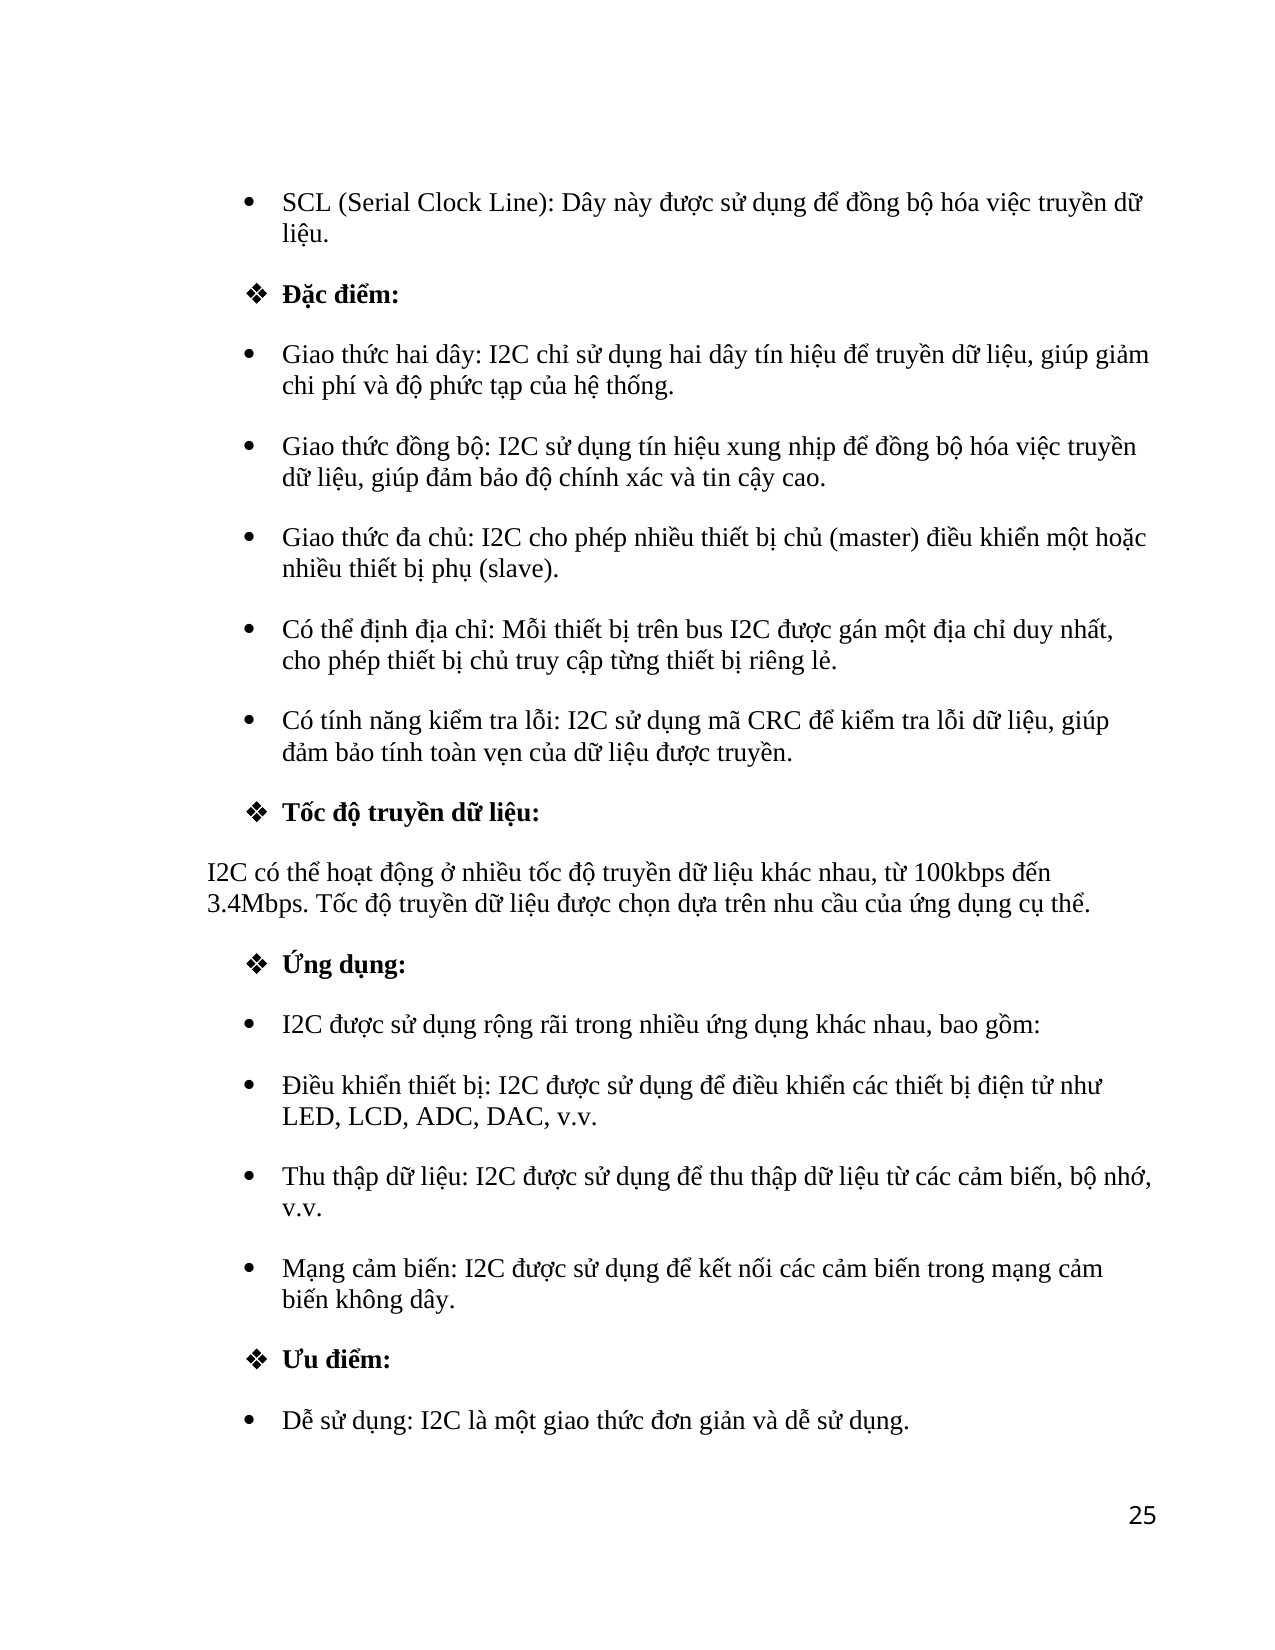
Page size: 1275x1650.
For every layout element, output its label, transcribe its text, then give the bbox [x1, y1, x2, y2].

list SCL (Serial Clock Line): Dây này được sử dụng để đồng bộ hóa việc truyền dữ liệu. [244, 186, 1157, 249]
text I2C có thể hoạt động ở nhiều tốc độ truyền dữ liệu khác nhau, từ 100kbps đến 3.4Mbps. Tốc độ truyền dữ liệu được chọn dựa trên nhu cầu của ứng dụng cụ thể. [207, 856, 1157, 919]
list Ứng dụng: [244, 948, 1157, 979]
list Điều khiển thiết bị: I2C được sử dụng để điều khiển các thiết bị điện tử như LED, LCD, ADC, DAC, v.v. [244, 1069, 1157, 1131]
list Giao thức đồng bộ: I2C sử dụng tín hiệu xung nhịp để đồng bộ hóa việc truyền dữ liệu, giúp đảm bảo độ chính xác và tin cậy cao. [244, 430, 1157, 492]
list Có tính năng kiểm tra lỗi: I2C sử dụng mã CRC để kiểm tra lỗi dữ liệu, giúp đảm bảo tính toàn vẹn của dữ liệu được truyền. [244, 704, 1157, 767]
list Ưu điểm: [244, 1343, 1157, 1375]
list I2C được sử dụng rộng rãi trong nhiều ứng dụng khác nhau, bao gồm: [244, 1008, 1157, 1039]
list Giao thức hai dây: I2C chỉ sử dụng hai dây tín hiệu để truyền dữ liệu, giúp giảm chi phí và độ phức tạp của hệ thống. [244, 338, 1157, 401]
list Tốc độ truyền dữ liệu: [244, 796, 1157, 827]
list Có thể định địa chỉ: Mỗi thiết bị trên bus I2C được gán một địa chỉ duy nhất, cho phép thiết bị chủ truy cập từng thiết bị riêng lẻ. [244, 613, 1157, 675]
list Thu thập dữ liệu: I2C được sử dụng để thu thập dữ liệu từ các cảm biến, bộ nhớ, v.v. [244, 1160, 1157, 1223]
list Giao thức đa chủ: I2C cho phép nhiều thiết bị chủ (master) điều khiển một hoặc nhiều thiết bị phụ (slave). [244, 521, 1157, 584]
list Đặc điểm: [244, 278, 1157, 309]
list Mạng cảm biến: I2C được sử dụng để kết nối các cảm biến trong mạng cảm biến không dây. [244, 1252, 1157, 1314]
list Dễ sử dụng: I2C là một giao thức đơn giản và dễ sử dụng. [244, 1404, 1157, 1435]
